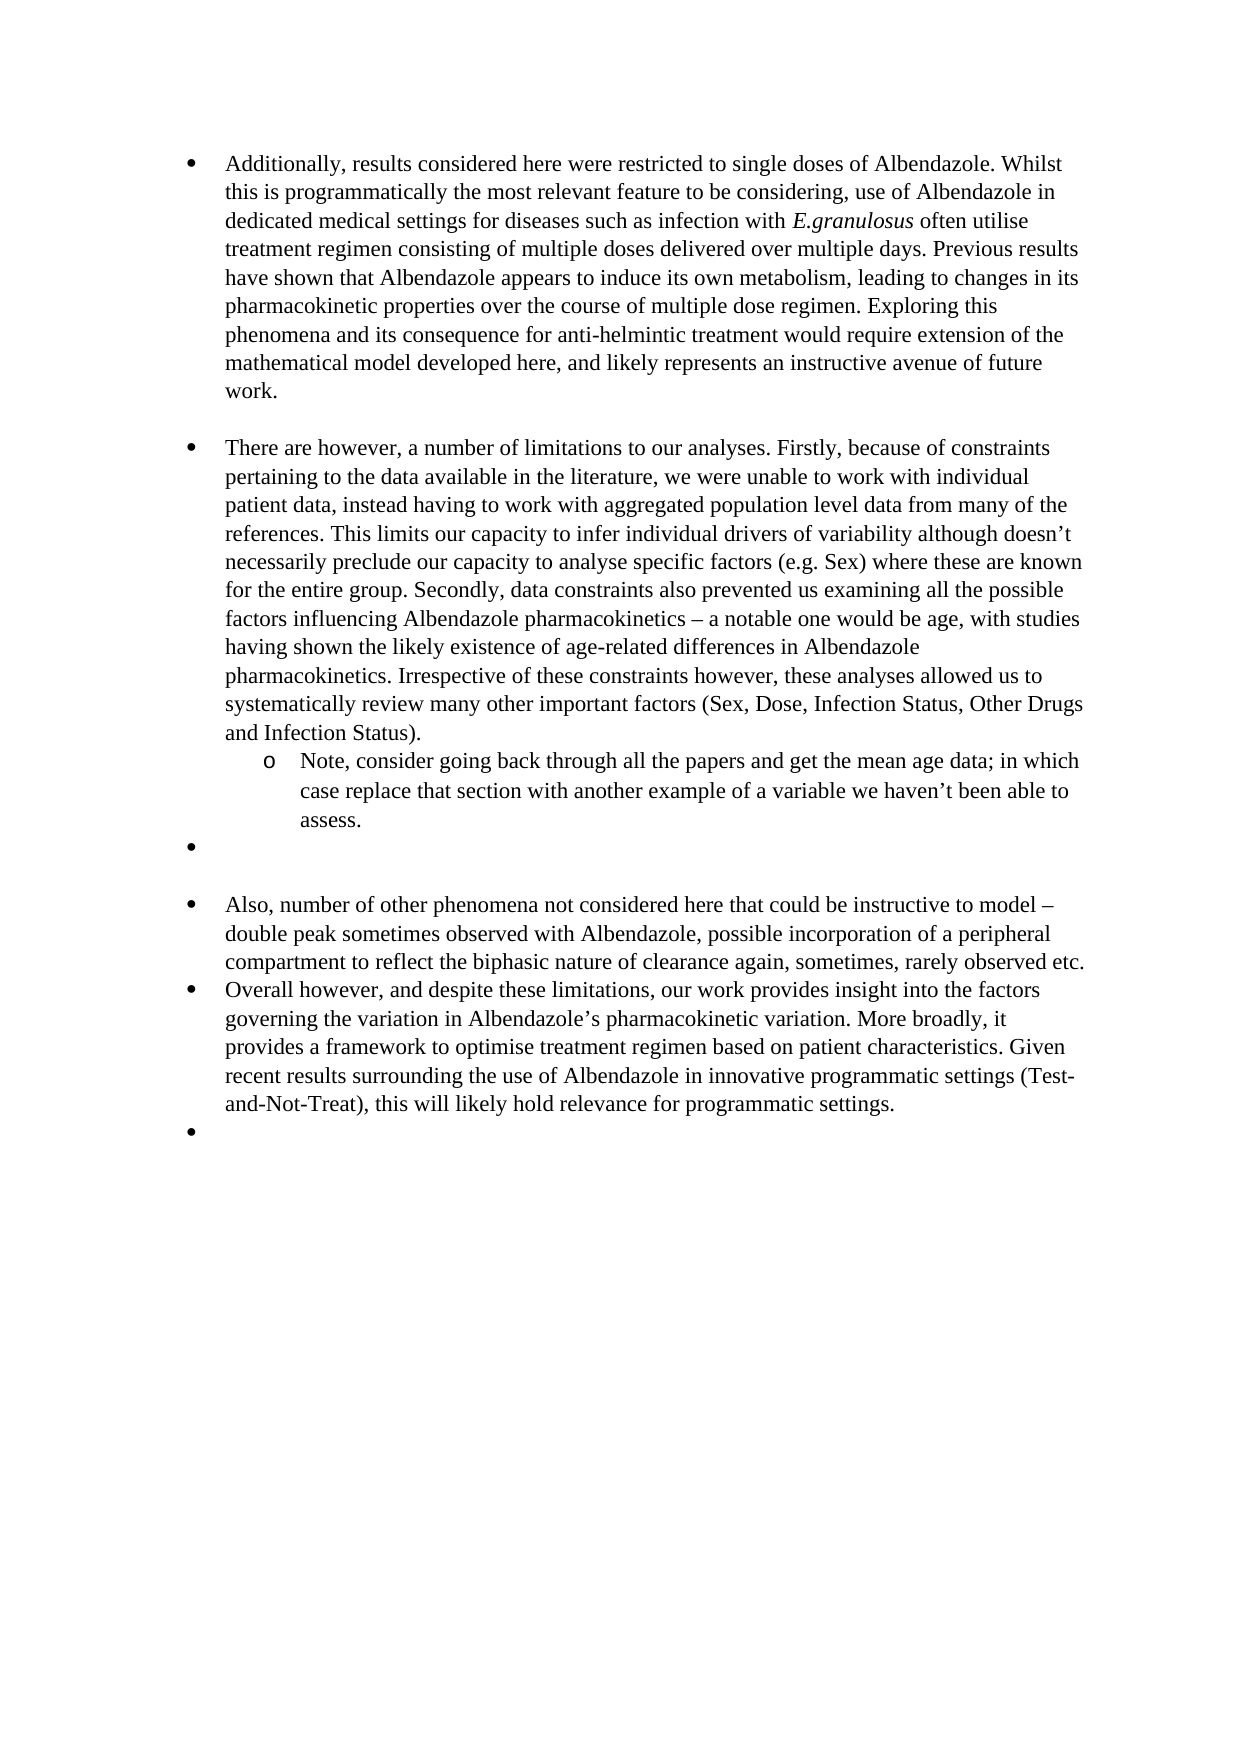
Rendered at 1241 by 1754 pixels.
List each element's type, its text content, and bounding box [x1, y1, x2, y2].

list There are however, a number of limitations to our analyses. Firstly, because of constraints pertaining to the data available in the literature, we were unable to work with individual patient data, instead having to work with aggregated population level data from many of the references. This limits our capacity to infer individual drivers of variability although doesn’t necessarily preclude our capacity to analyse specific factors (e.g. Sex) where these are known for the entire group. Secondly, data constraints also prevented us examining all the possible factors influencing Albendazole pharmacokinetics – a notable one would be age, with studies having shown the likely existence of age-related differences in Albendazole pharmacokinetics. Irrespective of these constraints however, these analyses allowed us to systematically review many other important factors (Sex, Dose, Infection Status, Other Drugs and Infection Status). [187, 434, 1090, 745]
list Note, consider going back through all the papers and get the mean age data; in which case replace that section with another example of a variable we haven’t been able to assess. [262, 747, 1090, 832]
list Additionally, results considered here were restricted to single doses of Albendazole. Whilst this is programmatically the most relevant feature to be considering, use of Albendazole in dedicated medical settings for diseases such as infection with E.granulosus often utilise treatment regimen consisting of multiple doses delivered over multiple days. Previous results have shown that Albendazole appears to induce its own metabolism, leading to changes in its pharmacokinetic properties over the course of multiple dose regimen. Exploring this phenomena and its consequence for anti-helmintic treatment would require extension of the mathematical model developed here, and likely represents an instructive avenue of future work. [187, 150, 1090, 404]
list Overall however, and despite these limitations, our work provides insight into the factors governing the variation in Albendazole’s pharmacokinetic variation. More broadly, it provides a framework to optimise treatment regimen based on patient characteristics. Given recent results surrounding the use of Albendazole in innovative programmatic settings (Test-and-Not-Treat), this will likely hold relevance for programmatic settings. [187, 977, 1090, 1117]
list Also, number of other phenomena not considered here that could be instructive to model – double peak sometimes observed with Albendazole, possible incorporation of a peripheral compartment to reflect the biphasic nature of clearance again, sometimes, rarely observed etc. [187, 891, 1090, 974]
